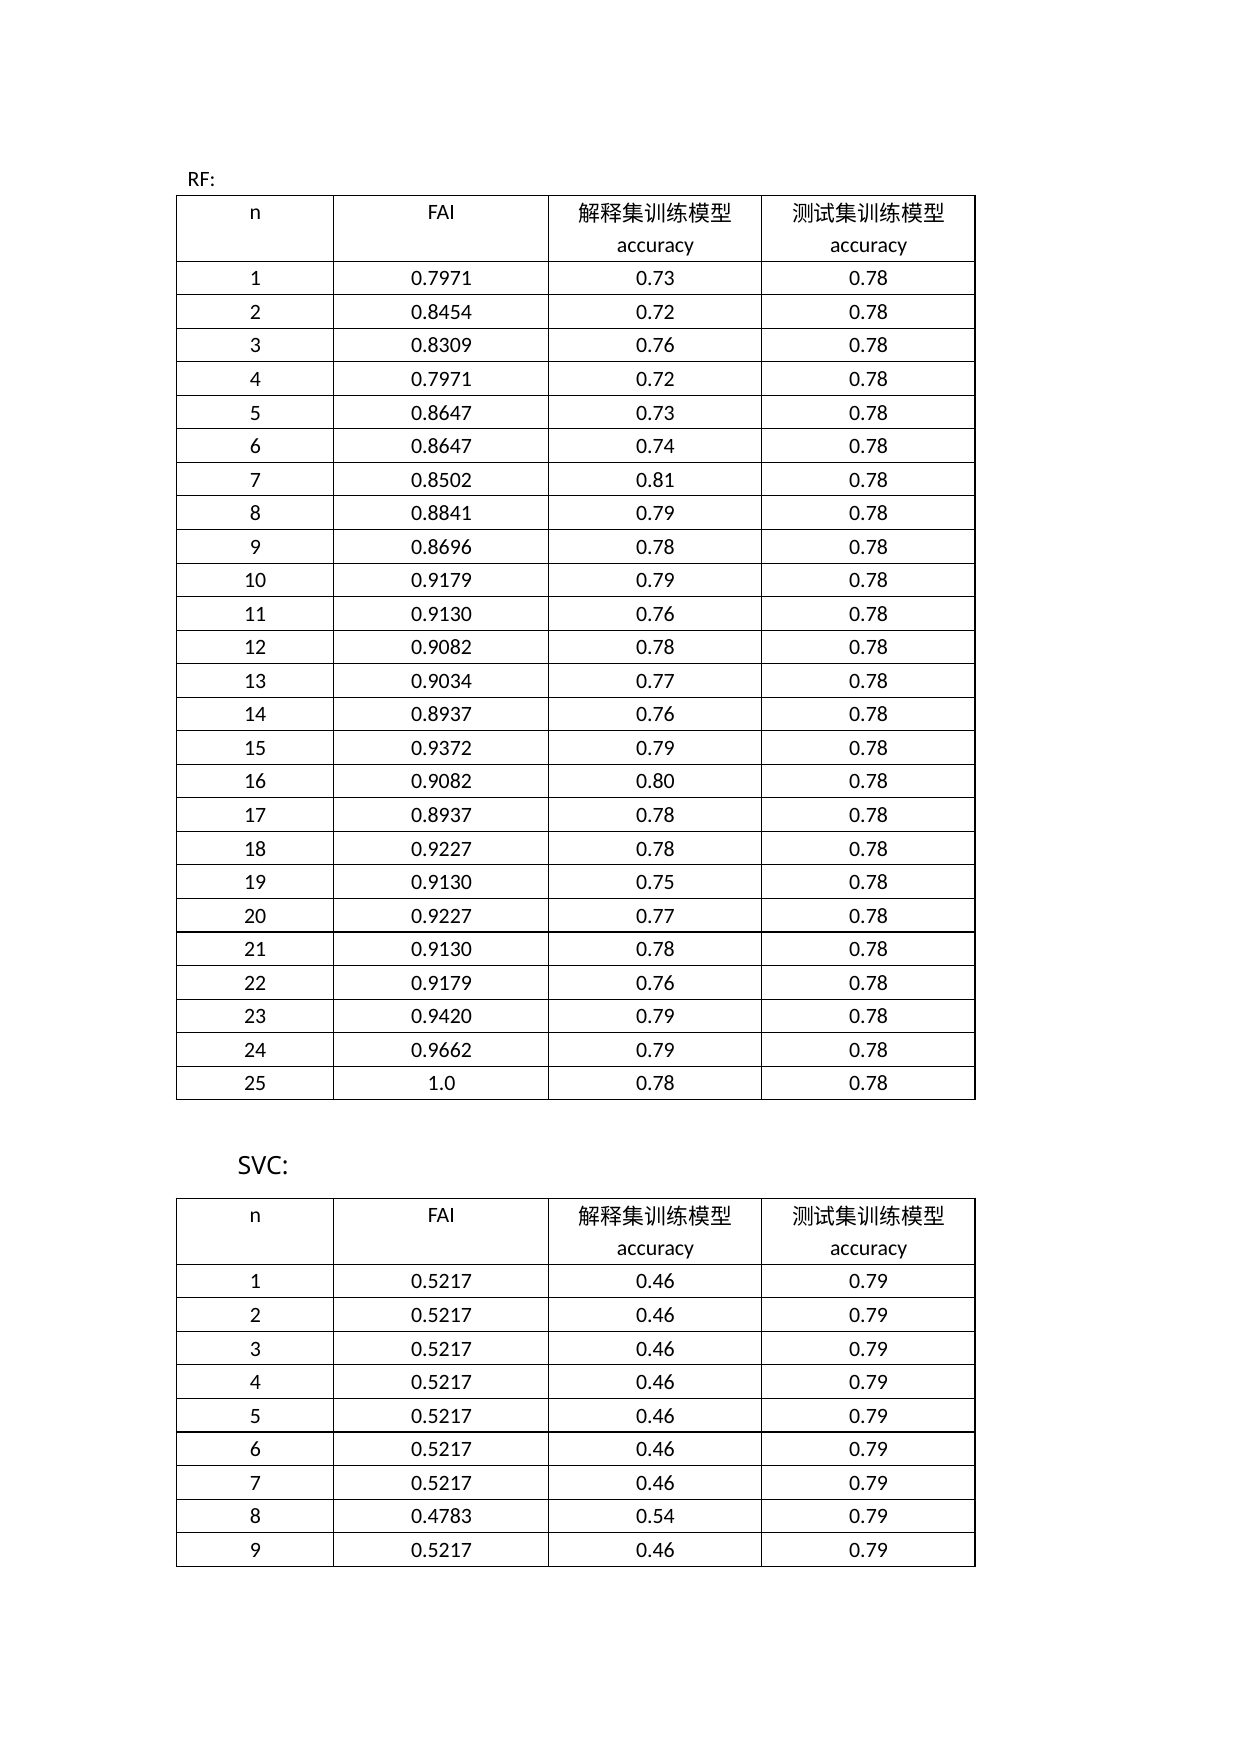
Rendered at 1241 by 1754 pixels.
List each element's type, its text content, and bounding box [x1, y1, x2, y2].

table_cell 0.73 [549, 262, 761, 294]
table_cell 0.46 [549, 1298, 761, 1331]
table_cell 1 [177, 1265, 333, 1297]
table_cell 0.46 [549, 1433, 761, 1465]
table_cell 17 [177, 798, 333, 831]
text SVC: [187, 1133, 1053, 1198]
table_cell 0.74 [549, 429, 761, 462]
table_cell 0.78 [762, 262, 974, 294]
table_cell 0.78 [549, 1067, 761, 1099]
table_cell 0.9130 [334, 933, 548, 965]
table_header 测试集训练模型accuracy [762, 196, 974, 261]
table_cell 0.78 [762, 329, 974, 361]
table_cell 0.79 [762, 1466, 974, 1498]
table_cell 0.78 [762, 564, 974, 596]
table_cell 0.78 [762, 530, 974, 562]
table_cell 0.79 [762, 1533, 974, 1566]
table_cell 0.79 [549, 564, 761, 596]
table_cell 0.8937 [334, 798, 548, 831]
table_cell 0.79 [549, 1033, 761, 1066]
table_cell 0.79 [762, 1365, 974, 1398]
table_cell 0.76 [549, 966, 761, 998]
table_cell 0.46 [549, 1332, 761, 1364]
table_cell 19 [177, 865, 333, 898]
table_cell 0.78 [762, 396, 974, 428]
table_cell 6 [177, 429, 333, 462]
table_cell 8 [177, 496, 333, 529]
table_cell 0.9179 [334, 564, 548, 596]
table_cell 0.79 [549, 731, 761, 764]
table_cell 0.7971 [334, 362, 548, 395]
table_cell 0.78 [762, 429, 974, 462]
table_cell 11 [177, 597, 333, 629]
table_cell 0.78 [762, 496, 974, 529]
table_cell 0.5217 [334, 1399, 548, 1431]
table_cell 0.46 [549, 1365, 761, 1398]
table_cell 0.8502 [334, 463, 548, 495]
table_cell 0.79 [549, 496, 761, 529]
table_cell 0.5217 [334, 1265, 548, 1297]
table_cell 21 [177, 933, 333, 965]
table_cell 0.78 [549, 631, 761, 663]
table_cell 18 [177, 832, 333, 864]
table_cell 0.4783 [334, 1500, 548, 1532]
table_cell 0.78 [762, 463, 974, 495]
table_cell 15 [177, 731, 333, 764]
table_cell 23 [177, 1000, 333, 1032]
table_cell 0.78 [762, 765, 974, 797]
table_cell 0.9082 [334, 765, 548, 797]
table_cell 0.78 [549, 832, 761, 864]
table_cell 0.79 [762, 1298, 974, 1331]
table_cell 0.7971 [334, 262, 548, 294]
table_cell 5 [177, 1399, 333, 1431]
table_cell 0.78 [549, 933, 761, 965]
table_cell 22 [177, 966, 333, 998]
table_cell 0.78 [549, 798, 761, 831]
table_cell 12 [177, 631, 333, 663]
table_cell 0.9372 [334, 731, 548, 764]
table_cell 0.78 [762, 1033, 974, 1066]
table_cell 0.80 [549, 765, 761, 797]
table_cell 0.9130 [334, 865, 548, 898]
table_cell 0.5217 [334, 1533, 548, 1566]
table_cell 0.79 [762, 1399, 974, 1431]
table_cell 0.9179 [334, 966, 548, 998]
table_cell 9 [177, 530, 333, 562]
table_cell 5 [177, 396, 333, 428]
table_cell 0.78 [762, 295, 974, 328]
table_cell 0.81 [549, 463, 761, 495]
table_cell 0.78 [762, 832, 974, 864]
table_header 测试集训练模型accuracy [762, 1199, 974, 1264]
table_cell 0.9082 [334, 631, 548, 663]
table_header FAI [334, 1199, 548, 1264]
table_cell 0.78 [762, 933, 974, 965]
table_cell 0.9420 [334, 1000, 548, 1032]
table_cell 0.77 [549, 664, 761, 697]
table_cell 0.5217 [334, 1433, 548, 1465]
table_header FAI [334, 196, 548, 261]
table_header 解释集训练模型accuracy [549, 196, 761, 261]
table_cell 0.78 [762, 966, 974, 998]
table_cell 0.79 [762, 1433, 974, 1465]
table_cell 4 [177, 1365, 333, 1398]
table_cell 0.8647 [334, 396, 548, 428]
table_cell 0.78 [762, 1000, 974, 1032]
table_cell 8 [177, 1500, 333, 1532]
table_cell 0.78 [762, 664, 974, 697]
table_cell 0.75 [549, 865, 761, 898]
table_cell 0.79 [762, 1265, 974, 1297]
table_cell 0.54 [549, 1500, 761, 1532]
table_cell 0.9227 [334, 832, 548, 864]
table_cell 4 [177, 362, 333, 395]
table_cell 0.78 [762, 631, 974, 663]
table_cell 0.76 [549, 698, 761, 730]
table_cell 2 [177, 1298, 333, 1331]
table_cell 0.8696 [334, 530, 548, 562]
table_cell 16 [177, 765, 333, 797]
table_cell 0.46 [549, 1533, 761, 1566]
table_header 解释集训练模型accuracy [549, 1199, 761, 1264]
table_cell 0.77 [549, 899, 761, 931]
table_cell 0.9034 [334, 664, 548, 697]
table_cell 3 [177, 1332, 333, 1364]
table_cell 0.73 [549, 396, 761, 428]
table_header n [177, 196, 333, 261]
table_cell 0.76 [549, 597, 761, 629]
table_cell 0.78 [762, 597, 974, 629]
table_header n [177, 1199, 333, 1264]
table_cell 0.5217 [334, 1298, 548, 1331]
table_cell 24 [177, 1033, 333, 1066]
table_cell 0.79 [549, 1000, 761, 1032]
table_cell 0.78 [762, 362, 974, 395]
text RF: [187, 162, 1053, 194]
table_cell 1 [177, 262, 333, 294]
table_cell 0.8309 [334, 329, 548, 361]
table_cell 1.0 [334, 1067, 548, 1099]
table_cell 20 [177, 899, 333, 931]
table_cell 7 [177, 463, 333, 495]
table_cell 0.8647 [334, 429, 548, 462]
table_cell 2 [177, 295, 333, 328]
table_cell 0.46 [549, 1265, 761, 1297]
table_cell 0.5217 [334, 1332, 548, 1364]
table_cell 13 [177, 664, 333, 697]
table_cell 0.46 [549, 1466, 761, 1498]
table_cell 6 [177, 1433, 333, 1465]
table_cell 0.78 [549, 530, 761, 562]
table_cell 0.8937 [334, 698, 548, 730]
table_cell 3 [177, 329, 333, 361]
table_cell 14 [177, 698, 333, 730]
table_cell 25 [177, 1067, 333, 1099]
table_cell 0.79 [762, 1500, 974, 1532]
table_cell 0.78 [762, 731, 974, 764]
table_cell 0.78 [762, 865, 974, 898]
table_cell 0.5217 [334, 1365, 548, 1398]
table_cell 0.46 [549, 1399, 761, 1431]
table_cell 0.8841 [334, 496, 548, 529]
table_cell 0.72 [549, 295, 761, 328]
table_cell 0.78 [762, 798, 974, 831]
table_cell 0.76 [549, 329, 761, 361]
table_cell 0.72 [549, 362, 761, 395]
table_cell 0.8454 [334, 295, 548, 328]
table_cell 9 [177, 1533, 333, 1566]
table_cell 0.78 [762, 1067, 974, 1099]
table_cell 0.9662 [334, 1033, 548, 1066]
table_cell 0.5217 [334, 1466, 548, 1498]
table_cell 0.9130 [334, 597, 548, 629]
table_cell 0.9227 [334, 899, 548, 931]
table_cell 10 [177, 564, 333, 596]
table_cell 0.78 [762, 899, 974, 931]
table_cell 0.78 [762, 698, 974, 730]
table_cell 7 [177, 1466, 333, 1498]
table_cell 0.79 [762, 1332, 974, 1364]
